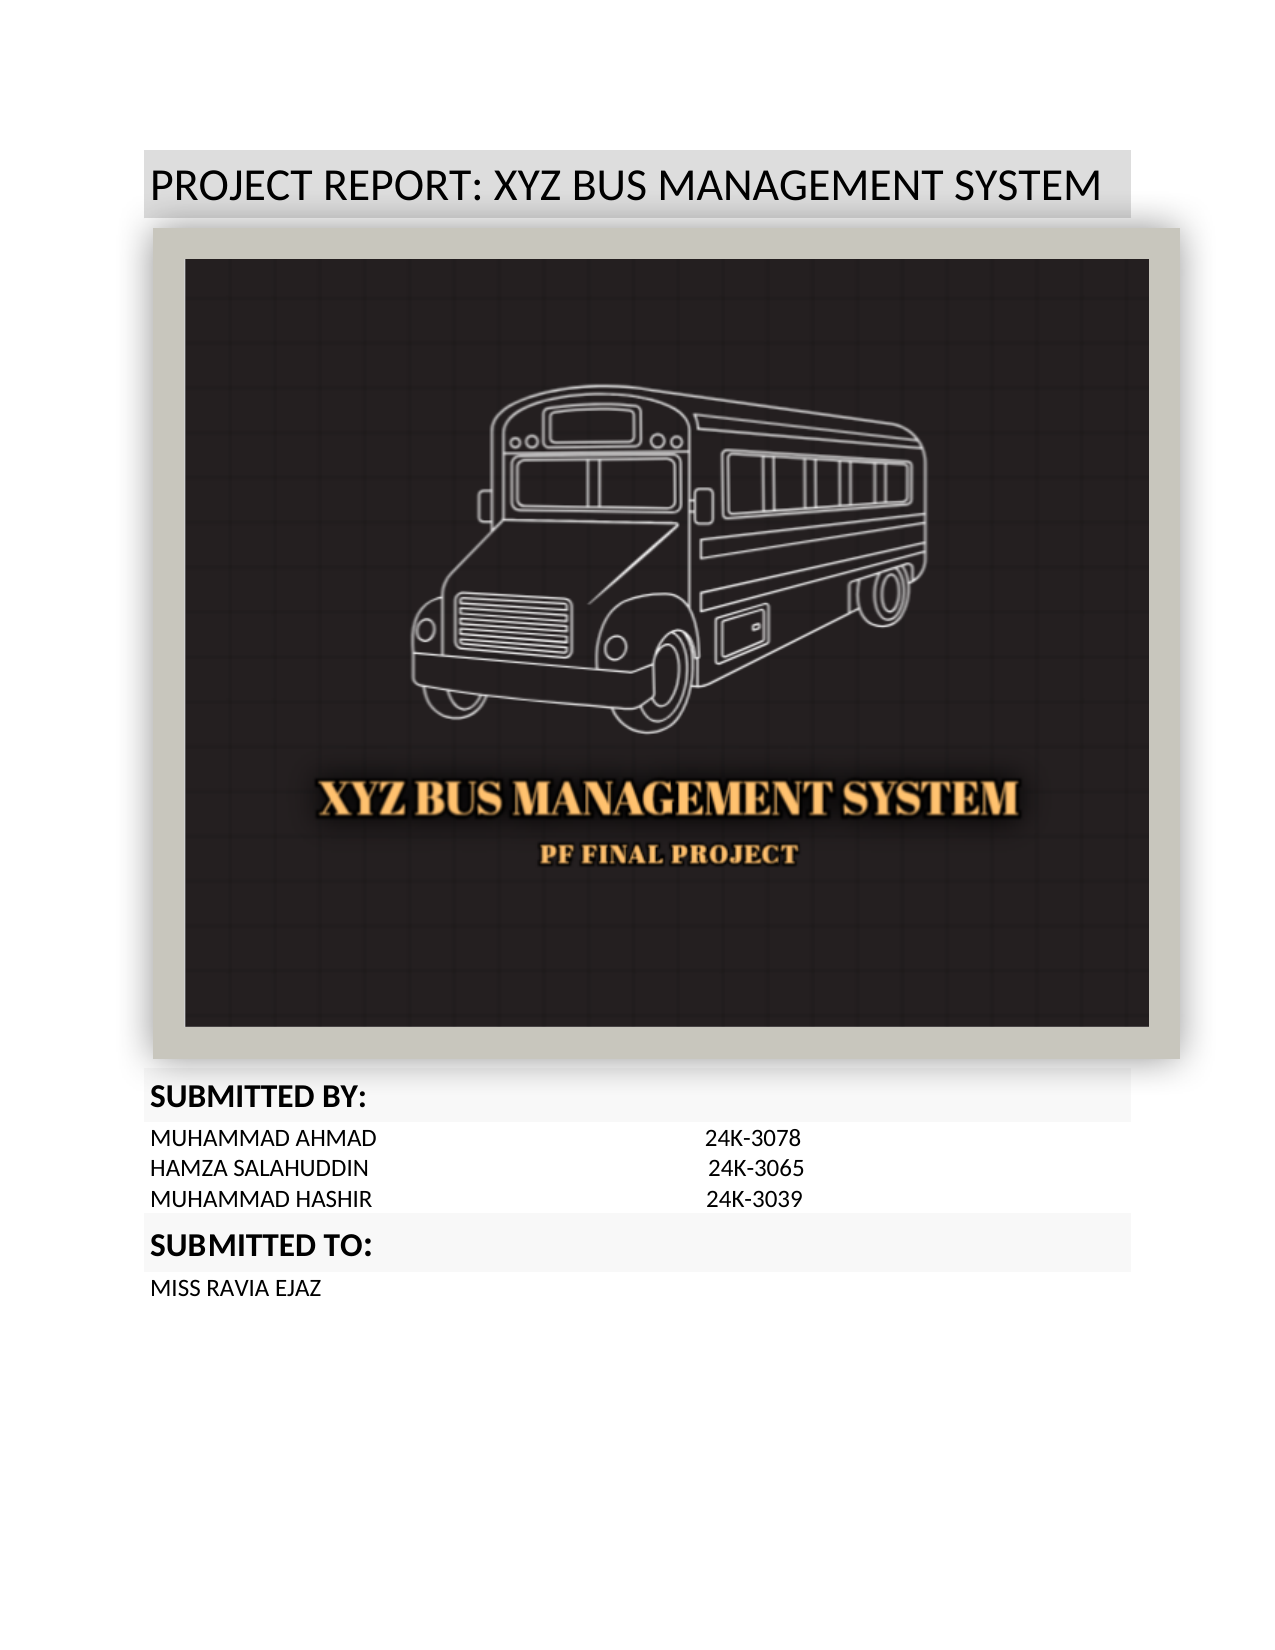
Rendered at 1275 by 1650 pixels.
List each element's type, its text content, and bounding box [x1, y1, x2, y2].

picture [184, 259, 1149, 1027]
subtitle SUBMITTED BY: [150, 1078, 1125, 1116]
subtitle SUBMITTED TO: [150, 1220, 1125, 1265]
text MUHAMMAD HASHIR 24K-3039 [150, 1183, 1125, 1213]
text MISS RAVIA EJAZ [150, 1272, 1125, 1302]
subtitle PROJECT REPORT: XYZ BUS MANAGEMENT SYSTEM [150, 156, 1125, 208]
text MUHAMMAD AHMAD 24K-3078 [150, 1122, 1125, 1152]
text HAMZA SALAHUDDIN 24K-3065 [150, 1152, 1125, 1183]
